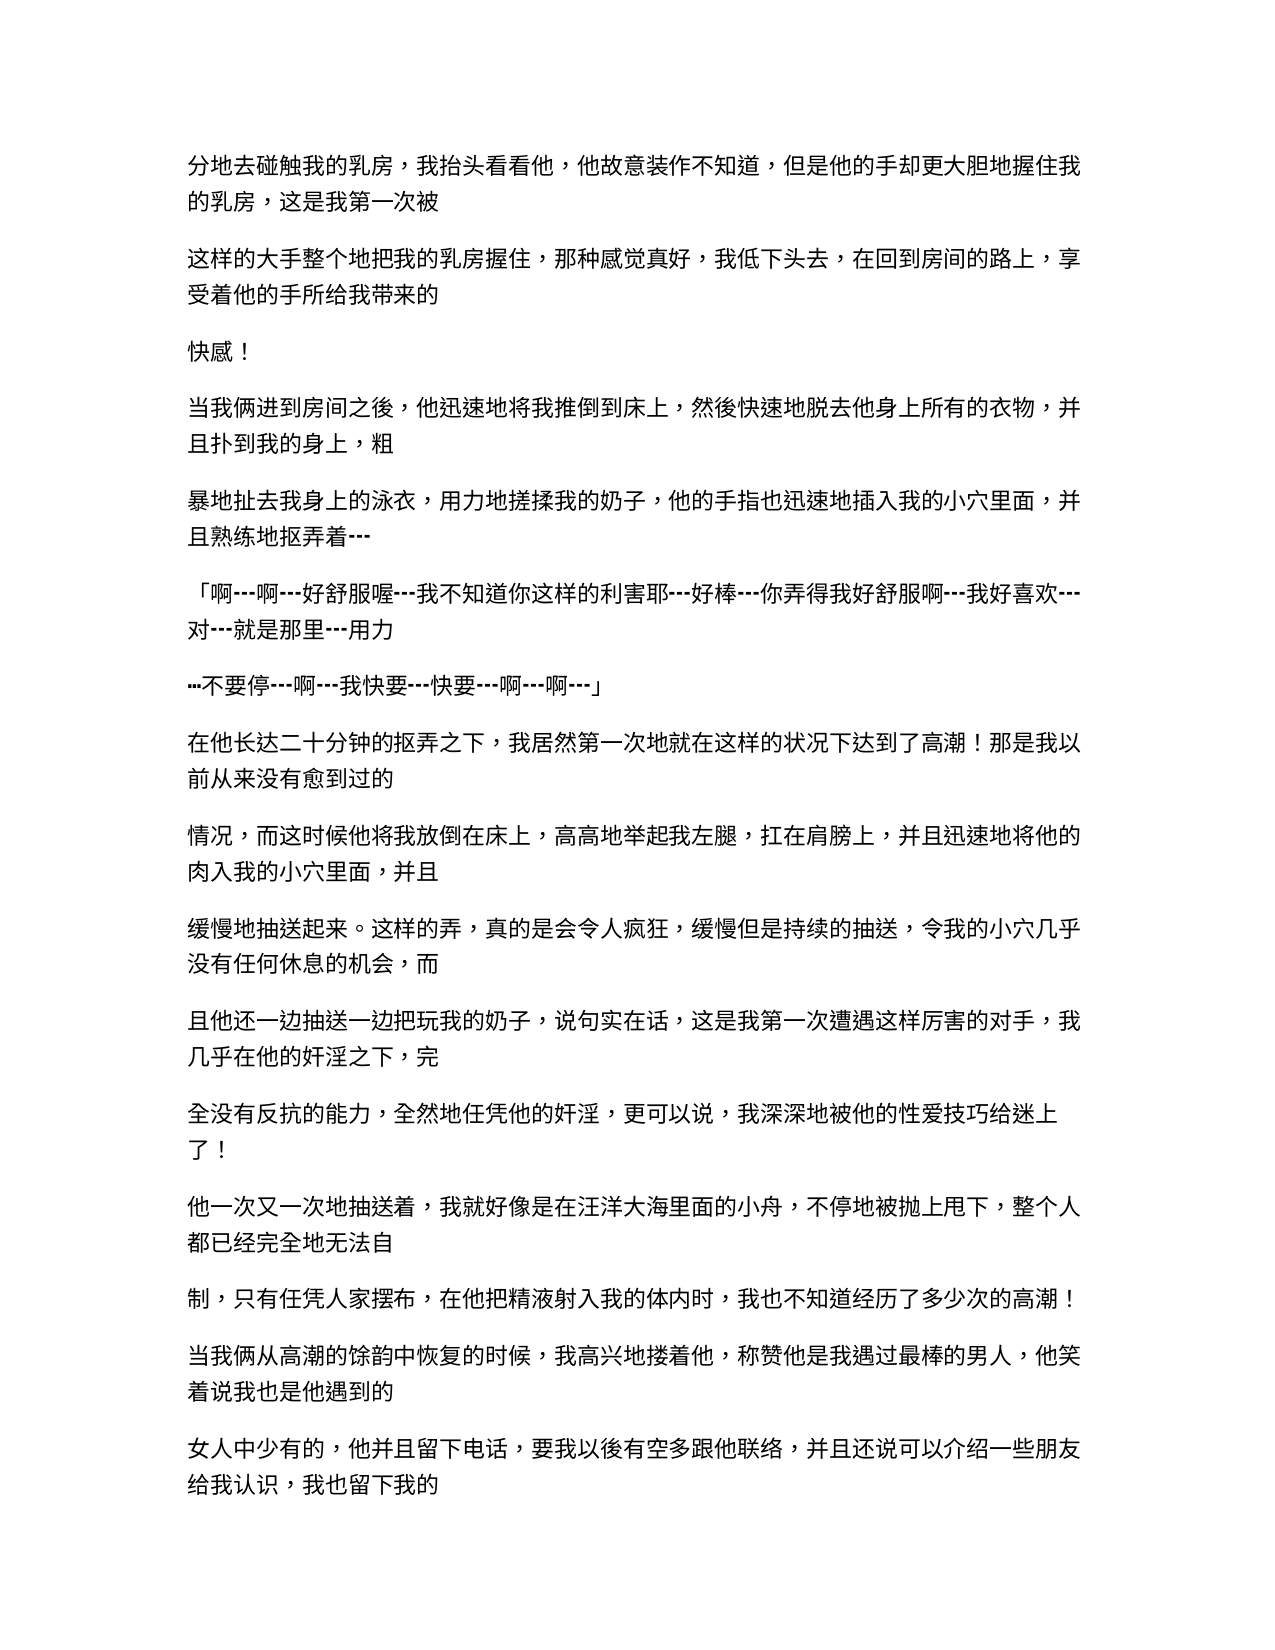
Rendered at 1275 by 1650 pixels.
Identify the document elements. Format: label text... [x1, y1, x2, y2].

text 「啊┅啊┅好舒服喔┅我不知道你这样的利害耶┅好棒┅你弄得我好舒服啊┅我好喜欢┅对┅就是那里┅用力 [187, 578, 1087, 645]
text ┅不要停┅啊┅我快要┅快要┅啊┅啊┅」 [187, 670, 1087, 702]
text 缓慢地抽送起来。这样的弄，真的是会令人疯狂，缓慢但是持续的抽送，令我的小穴几乎没有任何休息的机会，而 [187, 912, 1087, 980]
text 他一次又一次地抽送着，我就好像是在汪洋大海里面的小舟，不停地被抛上甩下，整个人都已经完全地无法自 [187, 1191, 1087, 1258]
text 快感！ [187, 335, 1087, 367]
text 女人中少有的，他并且留下电话，要我以後有空多跟他联络，并且还说可以介绍一些朋友给我认识，我也留下我的 [187, 1433, 1087, 1500]
text 暴地扯去我身上的泳衣，用力地搓揉我的奶子，他的手指也迅速地插入我的小穴里面，并且熟练地抠弄着┅ [187, 485, 1087, 552]
text 这样的大手整个地把我的乳房握住，那种感觉真好，我低下头去，在回到房间的路上，享受着他的手所给我带来的 [187, 243, 1087, 310]
text 分地去碰触我的乳房，我抬头看看他，他故意装作不知道，但是他的手却更大胆地握住我的乳房，这是我第一次被 [187, 150, 1087, 217]
text 制，只有任凭人家摆布，在他把精液射入我的体内时，我也不知道经历了多少次的高潮！ [187, 1283, 1087, 1314]
text 当我俩进到房间之後，他迅速地将我推倒到床上，然後快速地脱去他身上所有的衣物，并且扑到我的身上，粗 [187, 392, 1087, 459]
text 全没有反抗的能力，全然地任凭他的奸淫，更可以说，我深深地被他的性爱技巧给迷上了！ [187, 1098, 1087, 1165]
text 当我俩从高潮的馀韵中恢复的时候，我高兴地搂着他，称赞他是我遇过最棒的男人，他笑着说我也是他遇到的 [187, 1340, 1087, 1407]
text 情况，而这时候他将我放倒在床上，高高地举起我左腿，扛在肩膀上，并且迅速地将他的肉入我的小穴里面，并且 [187, 820, 1087, 887]
text 在他长达二十分钟的抠弄之下，我居然第一次地就在这样的状况下达到了高潮！那是我以前从来没有愈到过的 [187, 727, 1087, 794]
text 且他还一边抽送一边把玩我的奶子，说句实在话，这是我第一次遭遇这样厉害的对手，我几乎在他的奸淫之下，完 [187, 1005, 1087, 1072]
